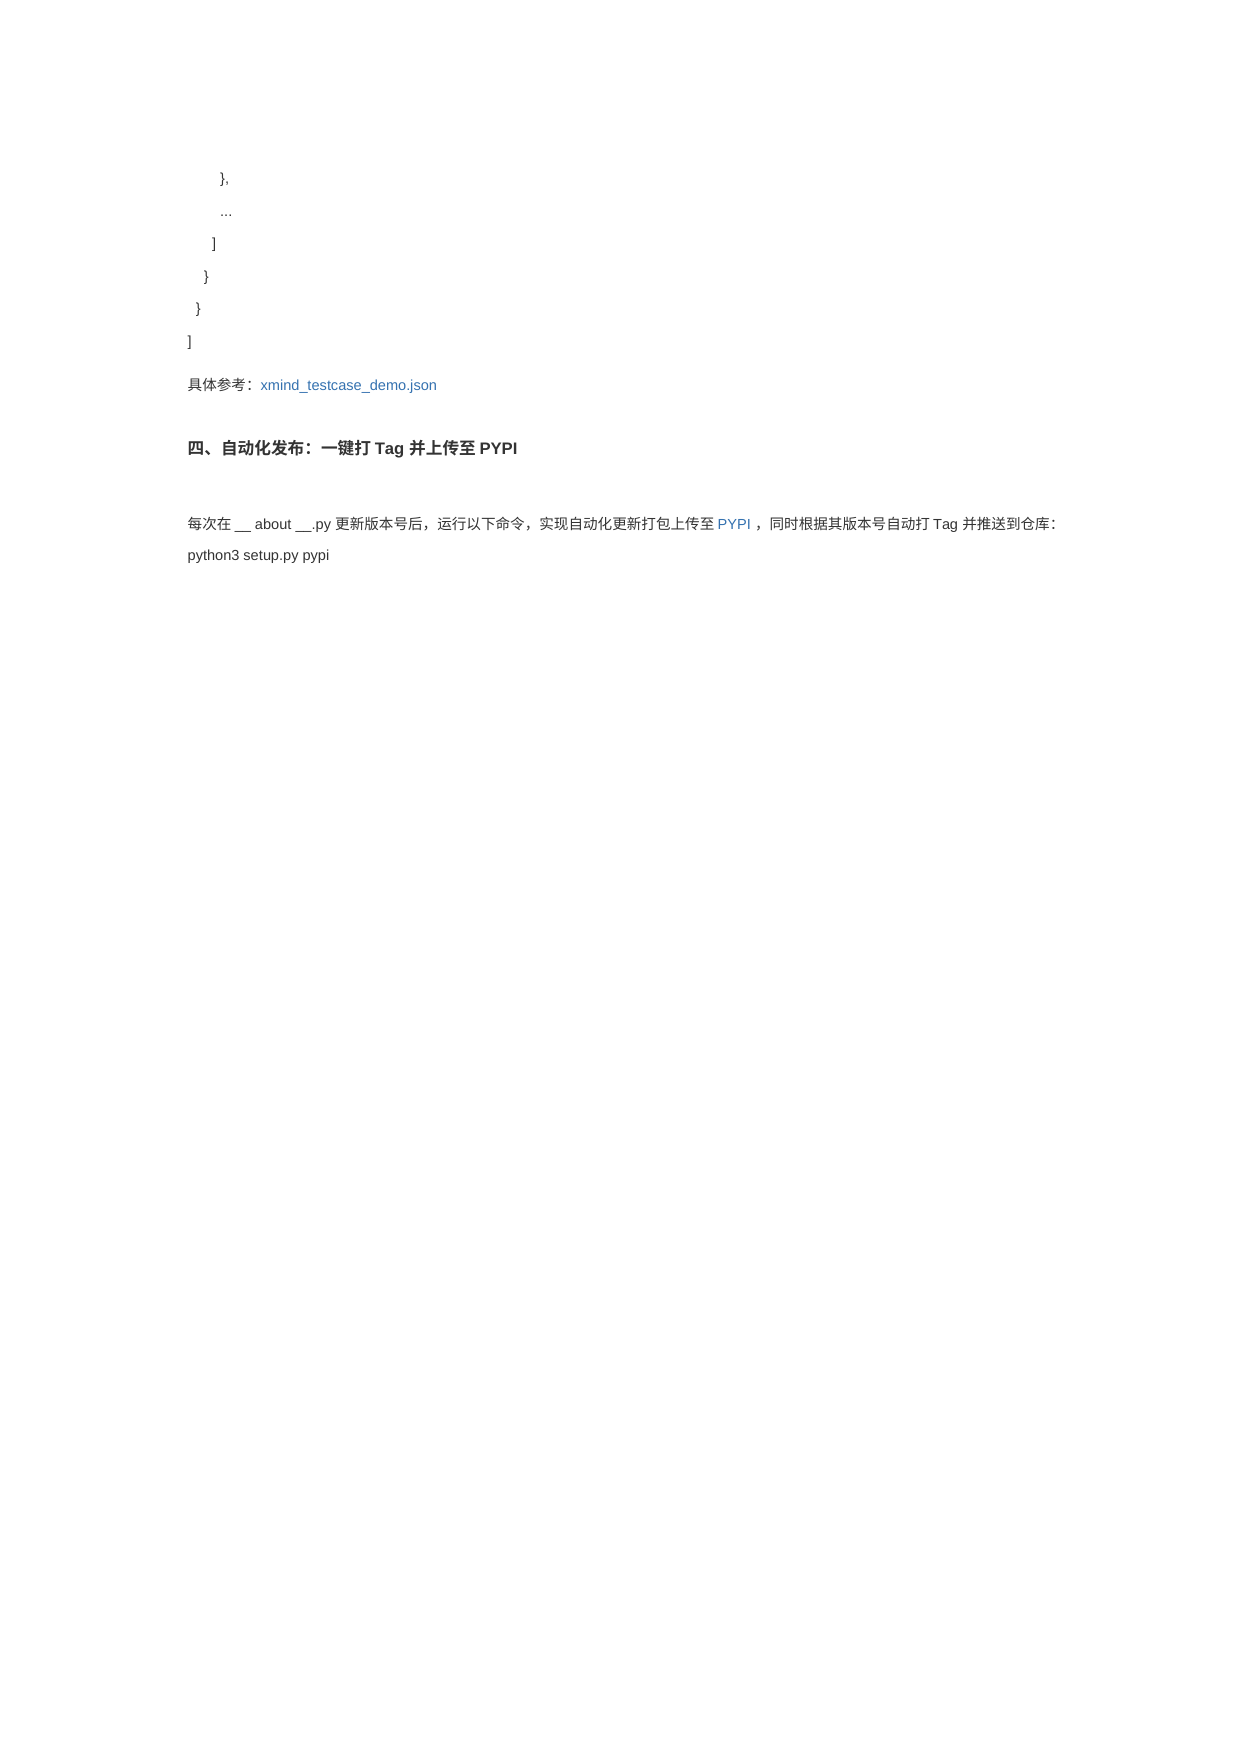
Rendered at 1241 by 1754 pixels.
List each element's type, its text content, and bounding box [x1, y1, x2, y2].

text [187, 162, 1053, 357]
subtitle 四、自动化发布：一键打 Tag 并上传至 PYPI [187, 431, 1053, 464]
text 具体参考：xmind_testcase_demo.json [187, 367, 1053, 400]
text 每次在 __ about __.py 更新版本号后，运行以下命令，实现自动化更新打包上传至 PYPI ，同时根据其版本号自动打 Tag 并推送到仓库： python3 setup.py pypi [187, 474, 1053, 572]
